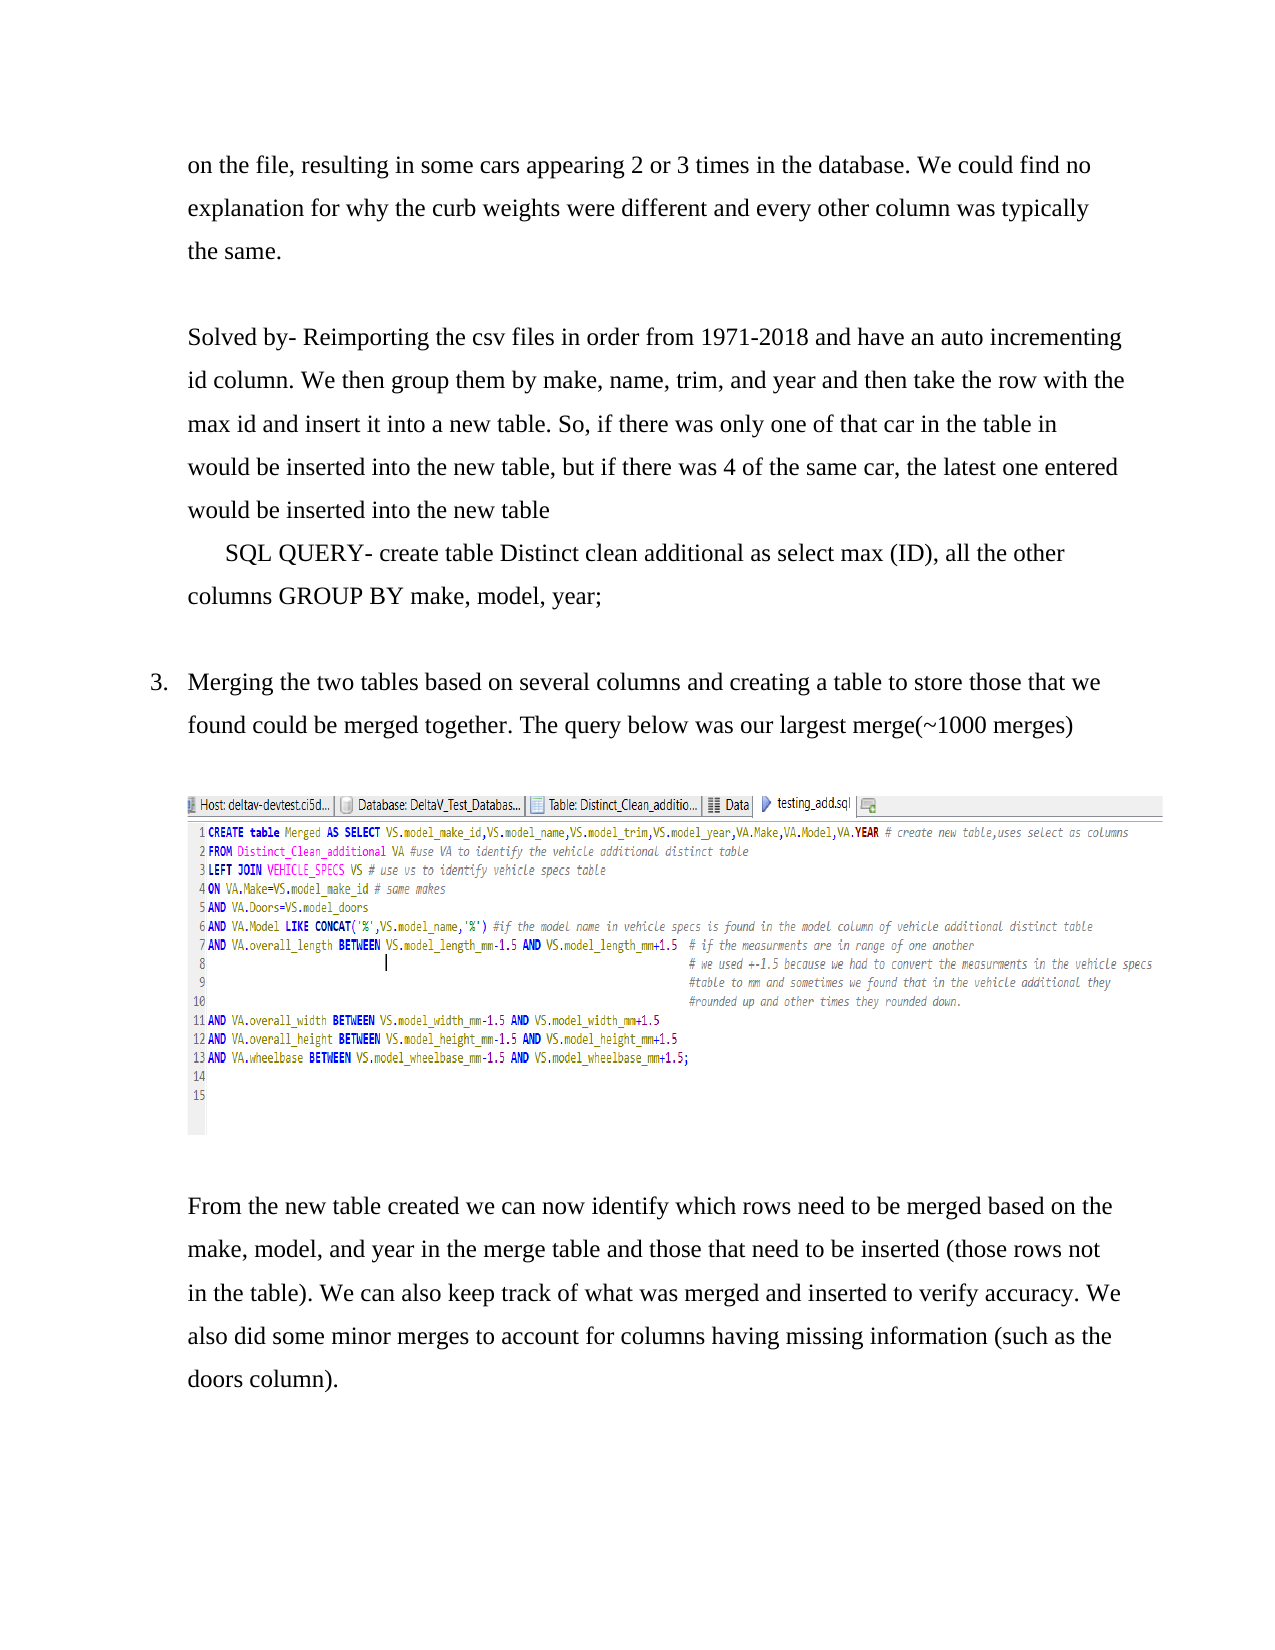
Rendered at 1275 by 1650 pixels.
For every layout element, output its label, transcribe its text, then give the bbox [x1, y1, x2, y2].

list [150, 150, 1125, 265]
list Solved by- Reimporting the csv files in order from 1971-2018 and have an auto incrementing id column. We then group them by make, name, trim, and year and then take the row with the max id and insert it into a new table. So, if there was only one of that car in the table in would be inserted into the new table, but if there was 4 of the same car, the latest one entered would be inserted into the new table [187, 322, 1125, 524]
list Merging the two tables based on several columns and creating a table to store those that we found could be merged together. The query below was our largest merge(~1000 merges) [150, 667, 1125, 739]
list From the new table created we can now identify which rows need to be merged based on the make, model, and year in the merge table and those that need to be inserted (those rows not in the table). We can also keep track of what was merged and inserted to verify accuracy. We also did some minor merges to account for columns having missing information (such as the doors column). [187, 1191, 1125, 1393]
picture [187, 796, 1163, 1135]
list SQL QUERY- create table Distinct clean additional as select max (ID), all the other columns GROUP BY make, model, year; [187, 538, 1125, 610]
